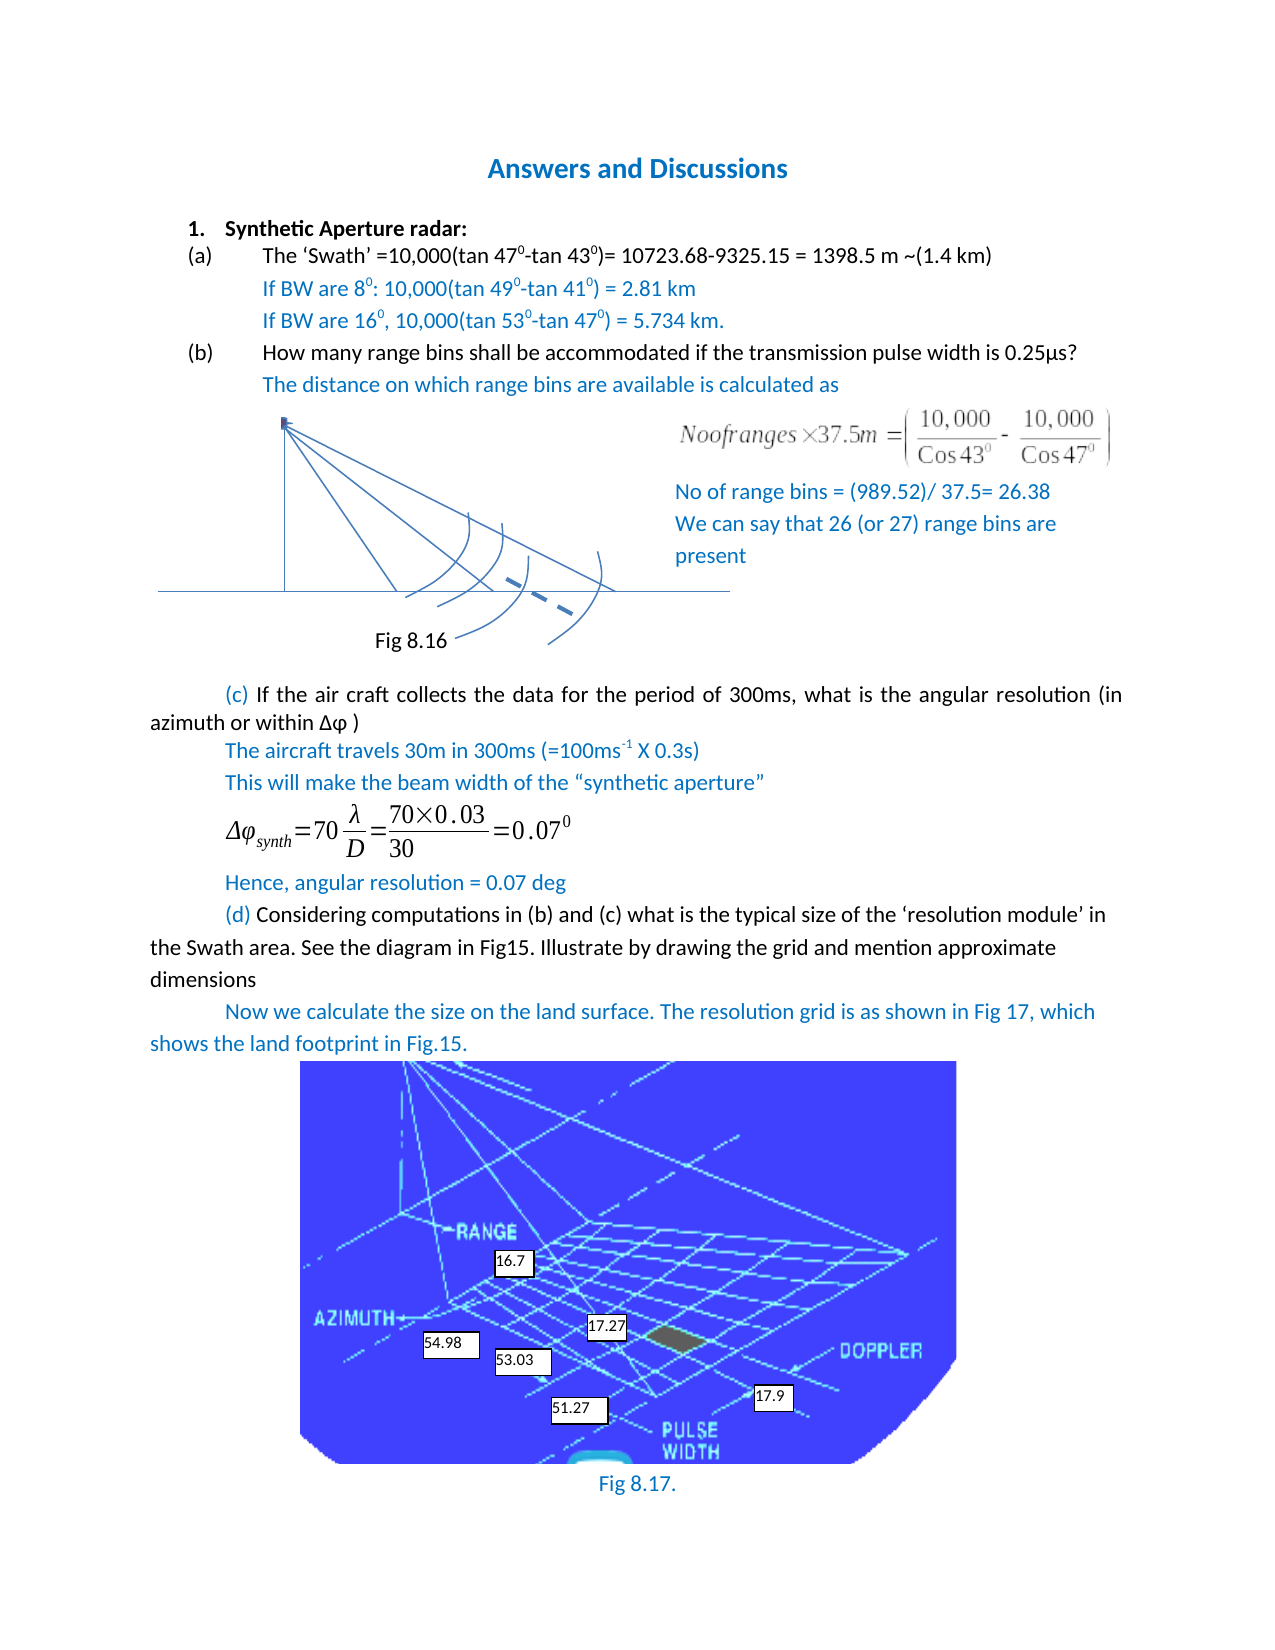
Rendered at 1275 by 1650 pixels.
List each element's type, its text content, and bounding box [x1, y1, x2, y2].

text The aircraft travels 30m in 300ms (=100ms-1 X 0.3s) [150, 736, 1125, 764]
list Synthetic Aperture radar: [187, 214, 1125, 242]
text Now we calculate the size on the land surface. The resolution grid is as shown in Fig 17, which shows the land footprint in Fig.15. [150, 997, 1125, 1057]
list If BW are 160, 10,000(tan 530-tan 470) = 5.734 km. [262, 306, 1125, 334]
text Fig 8.17. [150, 1469, 1125, 1497]
list If BW are 80: 10,000(tan 490-tan 410) = 2.81 km [262, 274, 1125, 302]
list How many range bins shall be accommodated if the transmission pulse width is 0.25µs? [187, 338, 1125, 366]
list We can say that 26 (or 27) range bins are present [675, 509, 1125, 569]
text Fig 8.16 [300, 627, 1125, 655]
text (c) If the air craft collects the data for the period of 300ms, what is the angular resolution (in azimuth or within Δφ ) [150, 680, 1125, 736]
text (d) Considering computations in (b) and (c) what is the typical size of the ‘resolution module’ in the Swath area. See the diagram in Fig15. Illustrate by drawing the grid and mention approximate dimensions [150, 901, 1125, 993]
list The ‘Swath’ =10,000(tan 470-tan 430)= 10723.68-9325.15 = 1398.5 m ~(1.4 km) [187, 242, 1125, 270]
text This will make the beam width of the “synthetic aperture” [150, 768, 1125, 796]
list No of range bins = (989.52)/ 37.5= 26.38 [675, 403, 1125, 505]
list The distance on which range bins are available is calculated as [262, 370, 1125, 398]
list Duplexers and Circulators [300, 1061, 957, 1464]
text Answers and Discussions [150, 150, 1125, 186]
text Hence, angular resolution = 0.07 deg [150, 868, 1125, 896]
